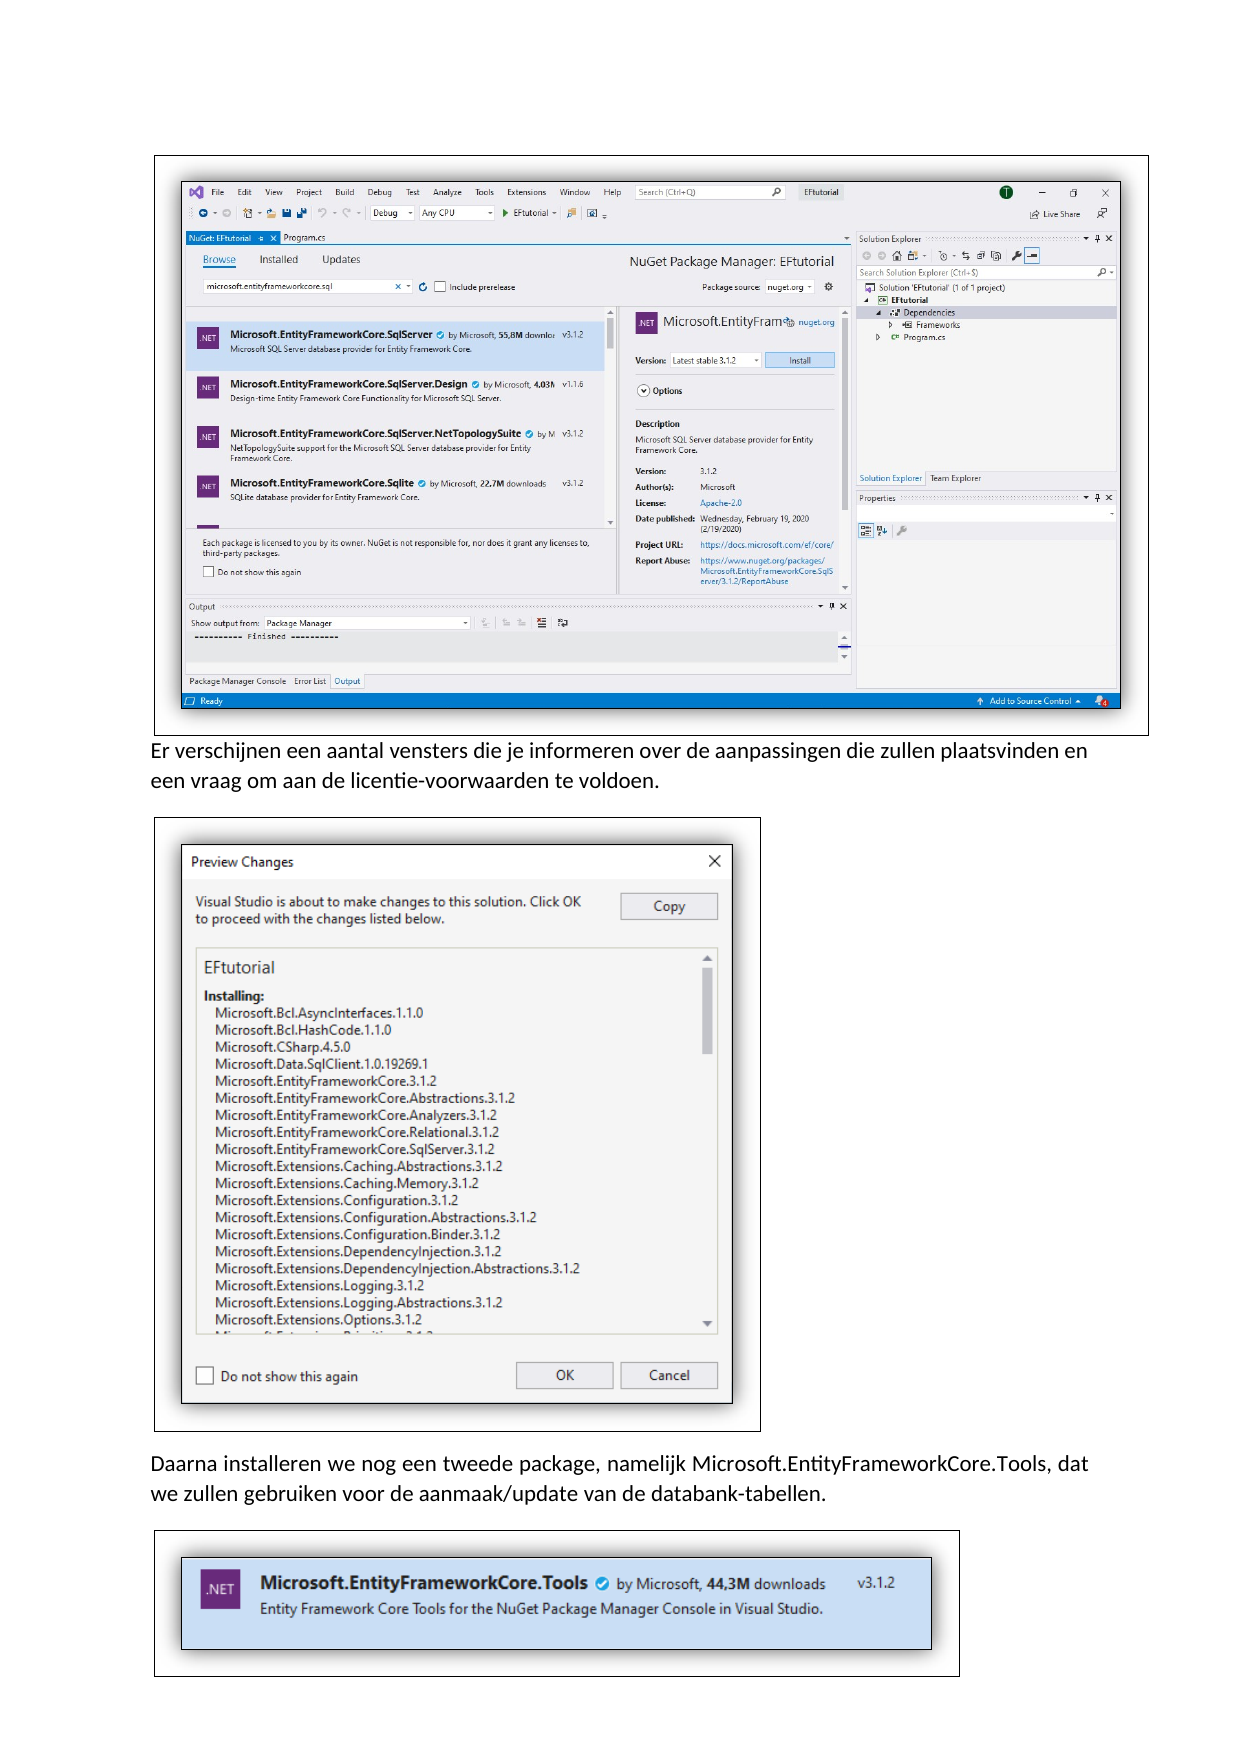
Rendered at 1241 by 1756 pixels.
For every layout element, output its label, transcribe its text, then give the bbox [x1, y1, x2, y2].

picture [155, 1531, 959, 1676]
picture [155, 156, 1148, 735]
picture [155, 818, 760, 1431]
text Er verschijnen een aantal vensters die je informeren over de aanpassingen die zullen plaatsvinden en een vraag om aan de licentie-voorwaarden te voldoen. [150, 736, 1091, 794]
text Daarna installeren we nog een tweede package, namelijk Microsoft.EntityFrameworkCore.Tools, dat we zullen gebruiken voor de aanmaak/update van de databank-tabellen. [150, 1449, 1090, 1507]
